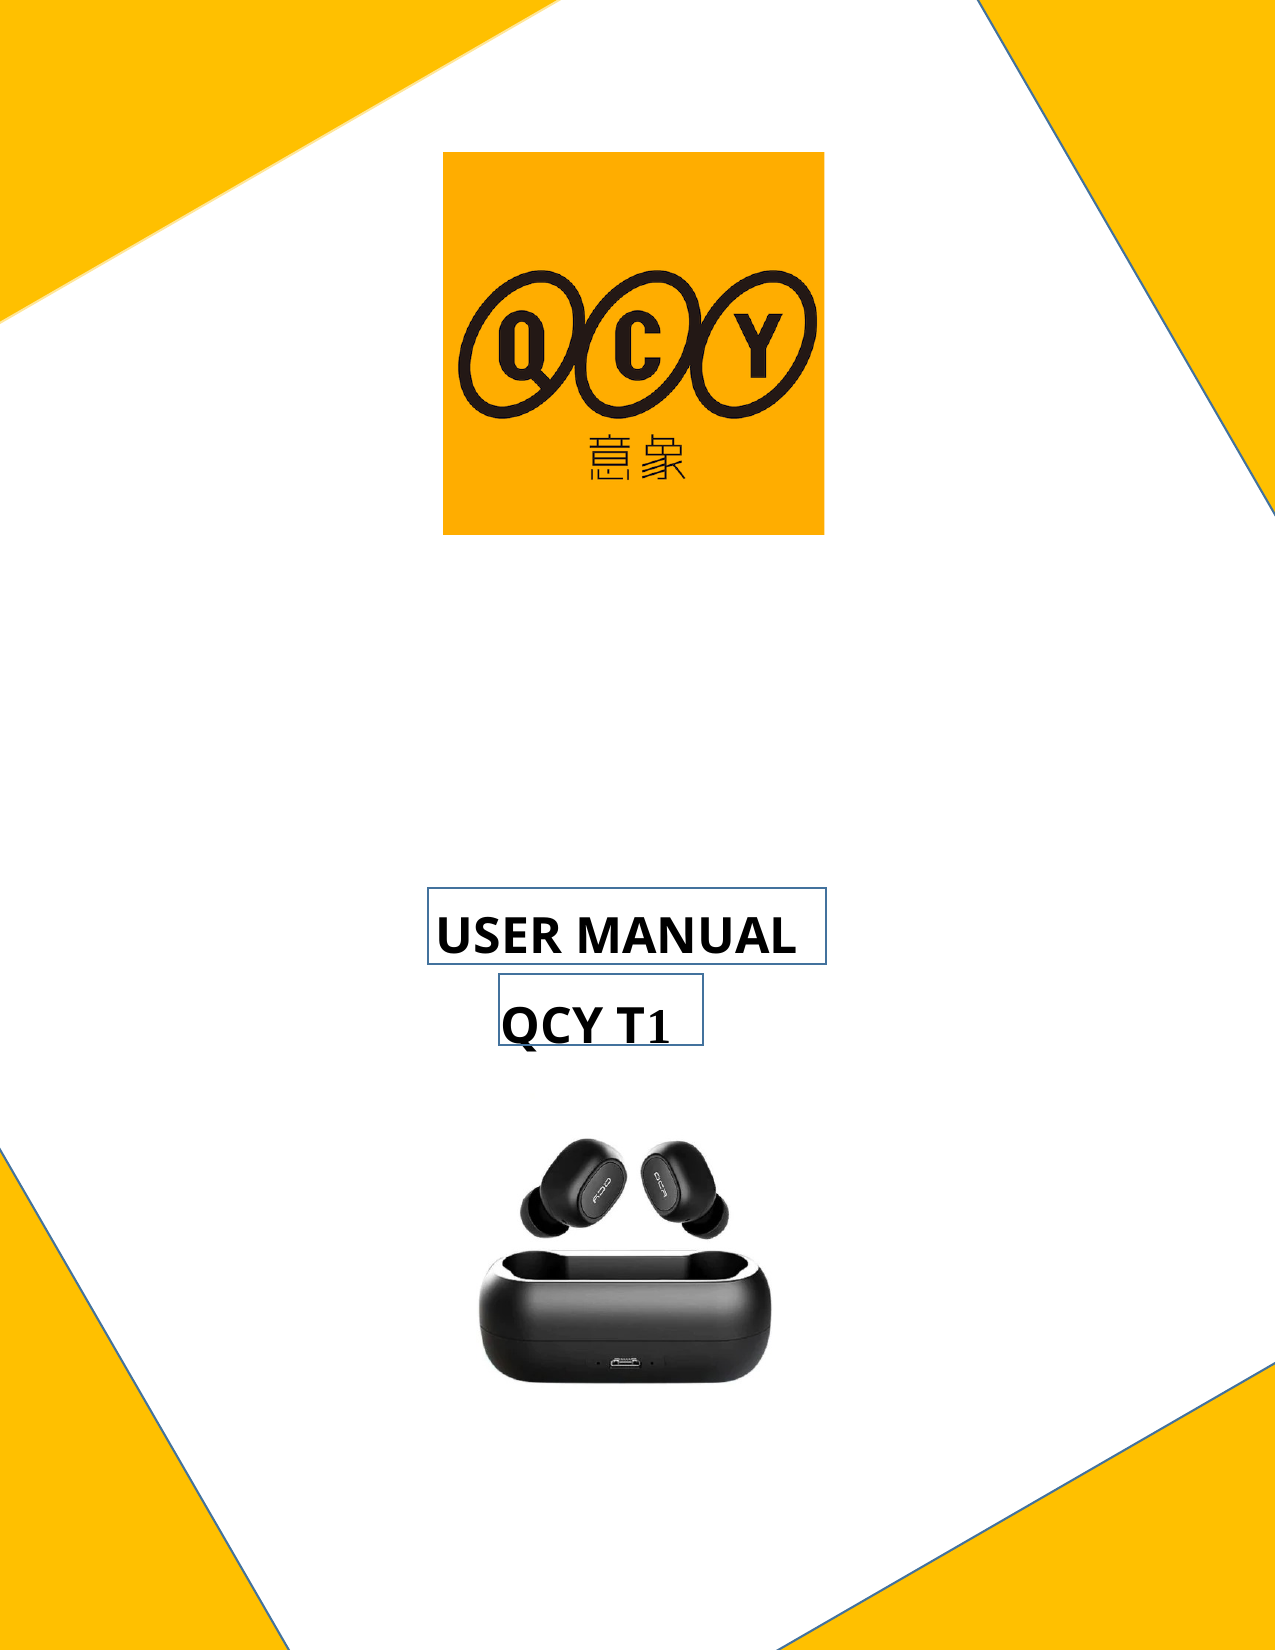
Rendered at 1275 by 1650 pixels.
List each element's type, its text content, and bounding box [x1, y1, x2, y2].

text USER MANUAL [150, 900, 1125, 968]
picture [443, 152, 825, 535]
text QCY T1 [150, 990, 1125, 1058]
picture [440, 1081, 806, 1447]
